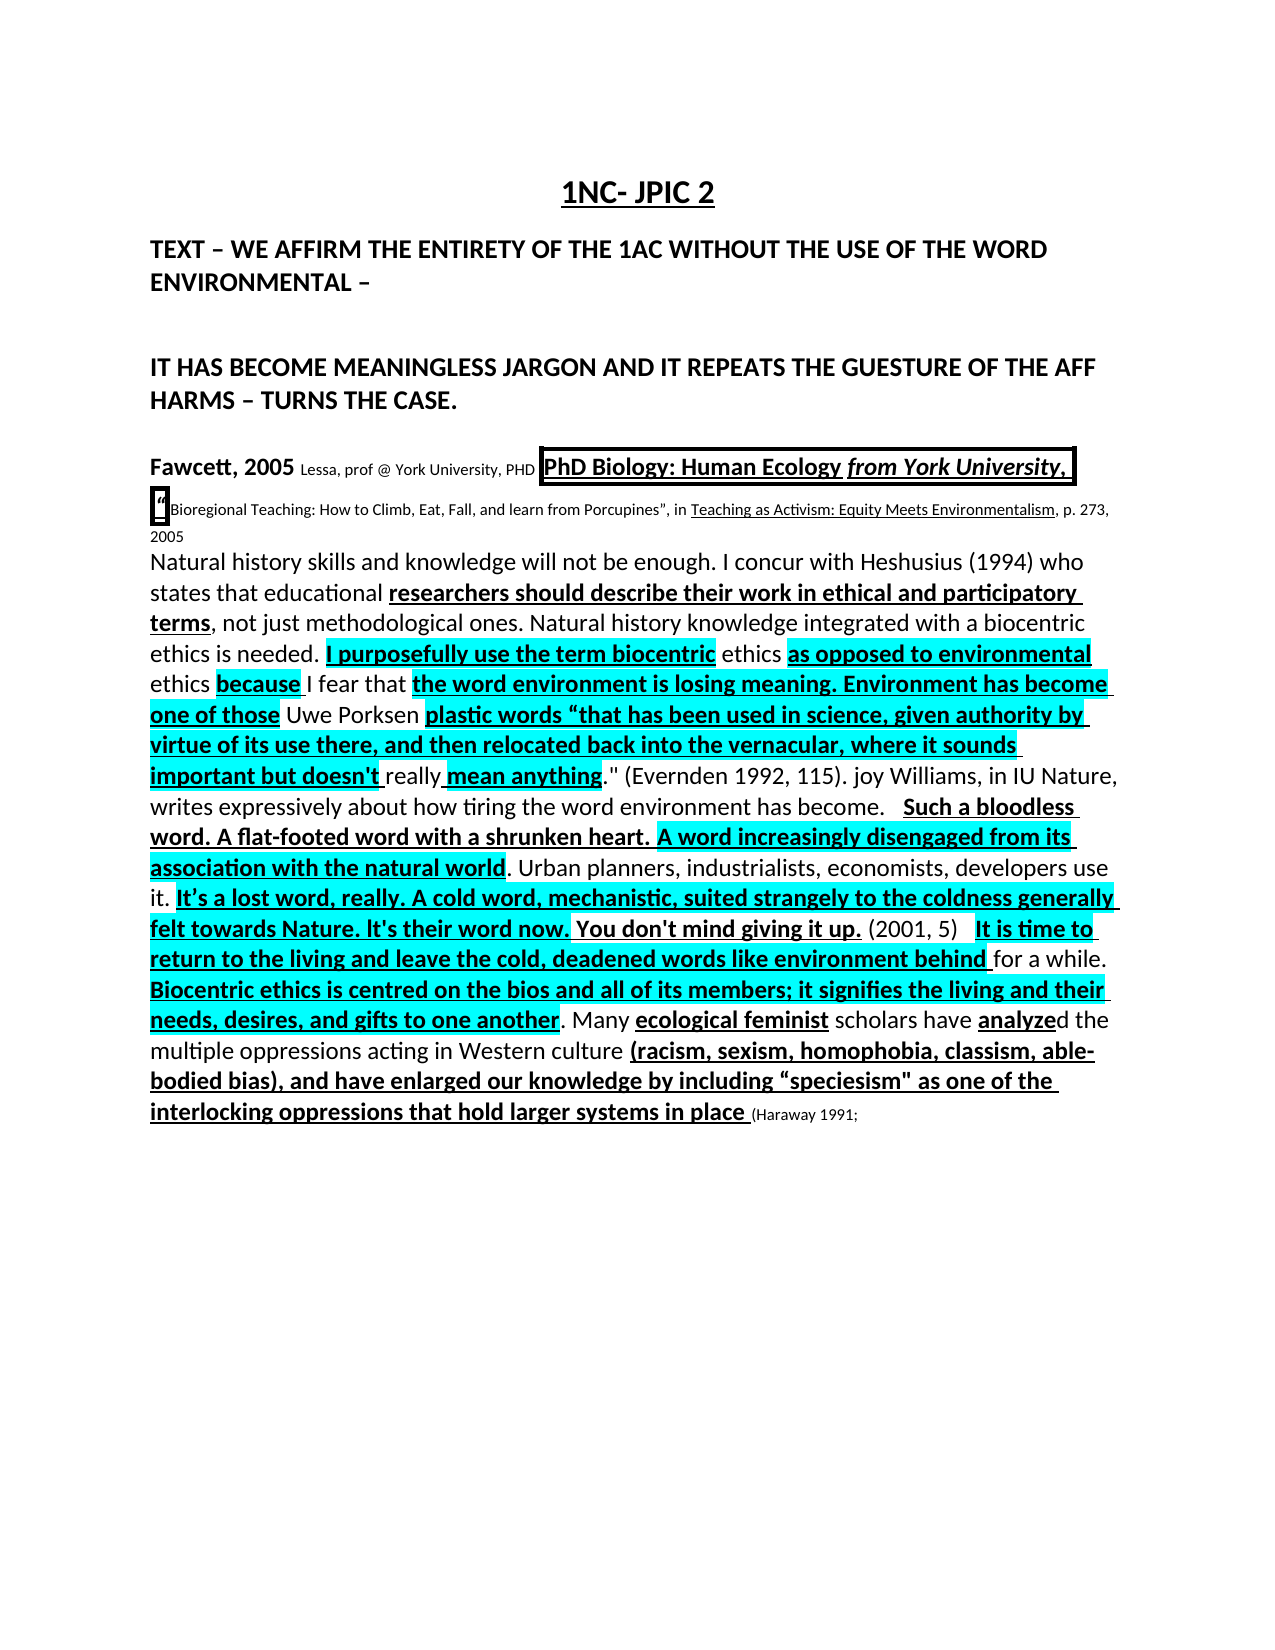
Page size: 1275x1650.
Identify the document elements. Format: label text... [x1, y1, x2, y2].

text 1NC- JPIC 2 [150, 171, 1125, 212]
subtitle TEXT – WE AFFIRM THE ENTIRETY OF THE 1AC WITHOUT THE USE OF THE WORD ENVIRONMENTAL – [150, 232, 1125, 298]
text Natural history skills and knowledge will not be enough. I concur with Heshusius (1994) who states that educational researchers should describe their work in ethical and participatory terms, not just methodological ones. Natural history knowledge integrated with a biocentric ethics is needed. I purposefully use the term biocentric ethics as opposed to environmental ethics because I fear that the word environment is losing meaning. Environment has become one of those Uwe Porksen plastic words “that has been used in science, given authority by virtue of its use there, and then relocated back into the vernacular, where it sounds important but doesn't really mean anything." (Evernden 1992, 115). joy Williams, in IU Nature, writes expressively about how tiring the word environment has become. Such a bloodless word. A flat-footed word with a shrunken heart. A word increasingly disengaged from its association with the natural world. Urban planners, industrialists, economists, developers use it. It’s a lost word, really. A cold word, mechanistic, suited strangely to the coldness generally felt towards Nature. lt's their word now. You don't mind giving it up. (2001, 5) It is time to return to the living and leave the cold, deadened words like environment behind for a while. Biocentric ethics is centred on the bios and all of its members; it signifies the living and their needs, desires, and gifts to one another. Many ecological feminist scholars have analyzed the multiple oppressions acting in Western culture (racism, sexism, homophobia, classism, able-bodied bias), and have enlarged our knowledge by including “speciesism" as one of the interlocking oppressions that hold larger systems in place (Haraway 1991; [150, 546, 1125, 1126]
subtitle IT HAS BECOME MEANINGLESS JARGON AND IT REPEATS THE GUESTURE OF THE AFF HARMS – TURNS THE CASE. [150, 350, 1125, 416]
text Fawcett, 2005 Lessa, prof @ York University, PHD PhD Biology: Human Ecology from York University, “Bioregional Teaching: How to Climb, Eat, Fall, and learn from Porcupines”, in Teaching as Activism: Equity Meets Environmentalism, p. 273, 2005 [150, 446, 1125, 546]
